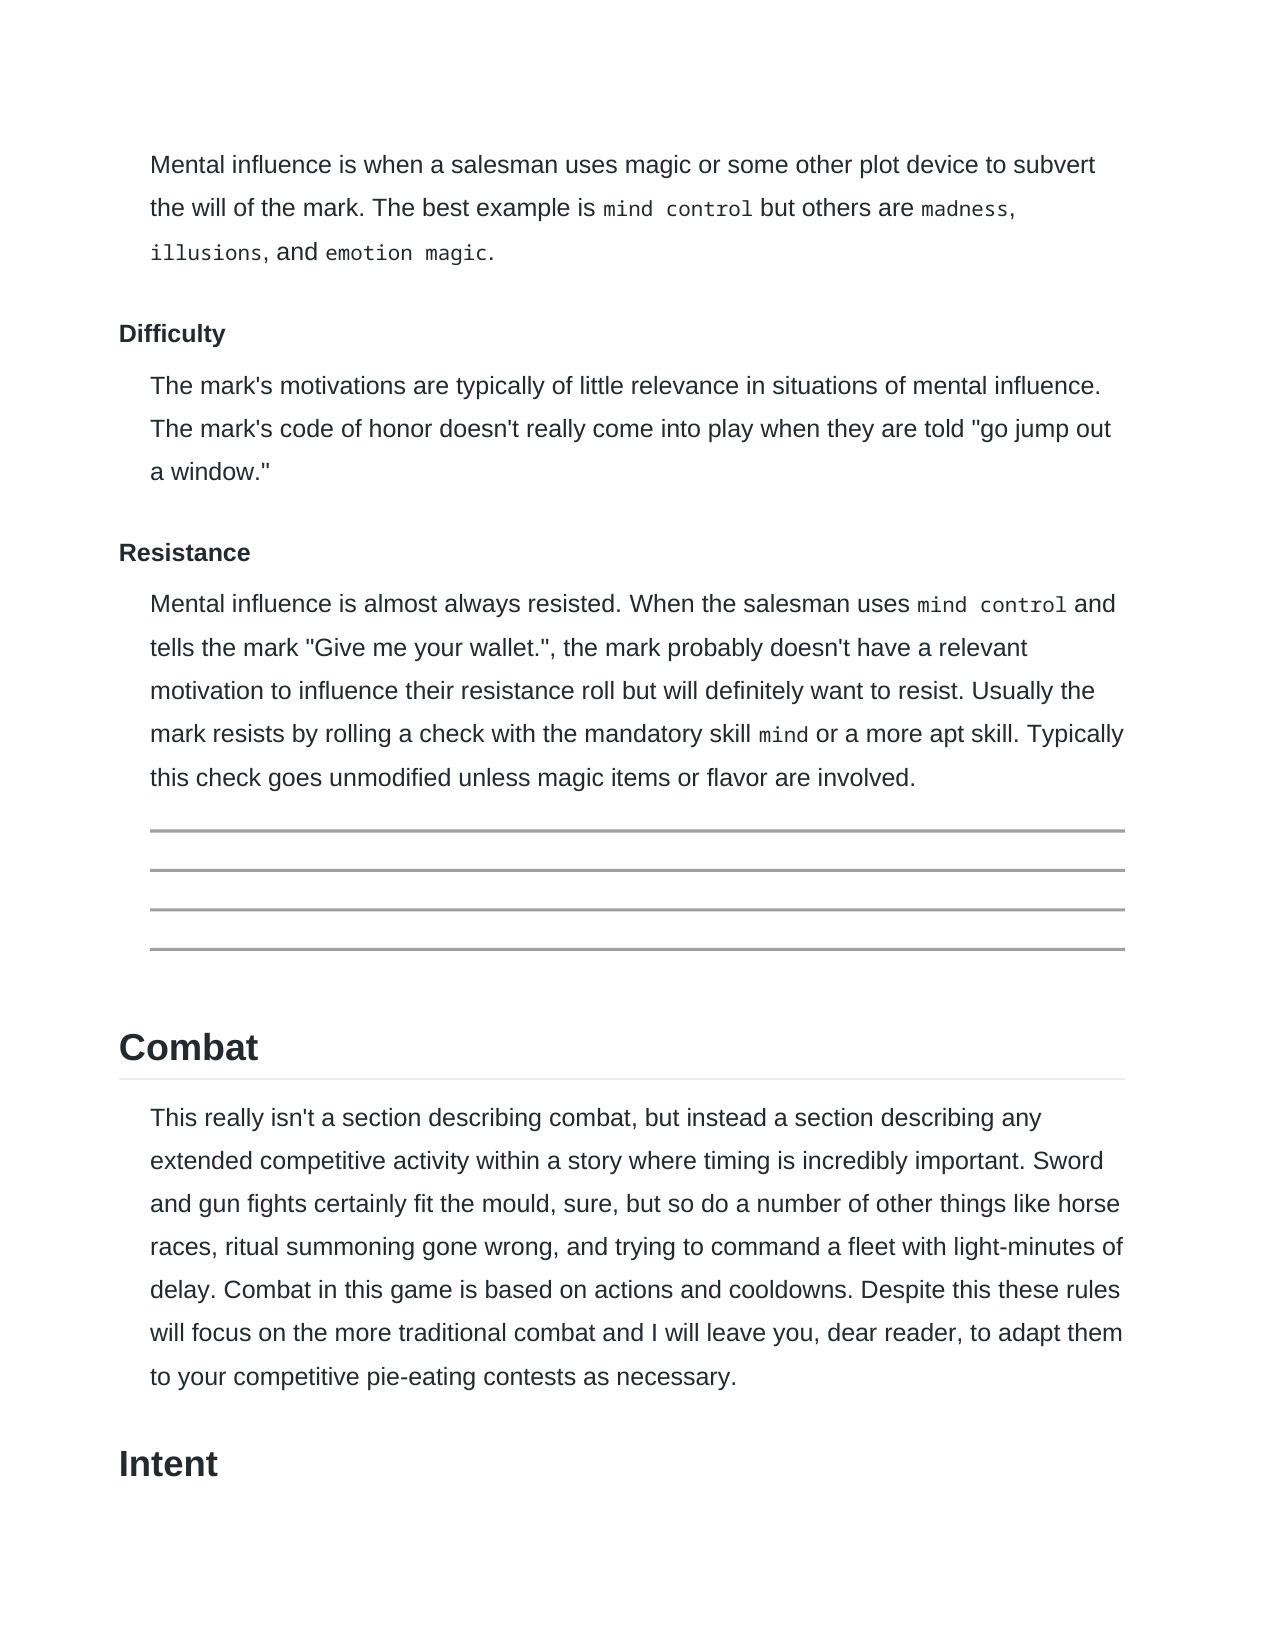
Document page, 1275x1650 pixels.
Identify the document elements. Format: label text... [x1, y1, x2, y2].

subtitle Resistance [119, 537, 1125, 566]
text Mental influence is almost always resisted. When the salesman uses mind control and tells the mark "Give me your wallet.", the mark probably doesn't have a relevant motivation to influence their resistance roll but will definitely want to resist. Usually the mark resists by rolling a check with the mandatory skill mind or a more apt skill. Typically this check goes unmodified unless magic items or flavor are involved. [150, 589, 1125, 792]
subtitle Intent [119, 1442, 1125, 1484]
text The mark's motivations are typically of little relevance in situations of mental influence. The mark's code of honor doesn't really come into play when they are told "go jump out a window." [150, 371, 1125, 486]
text This really isn't a section describing combat, but instead a section describing any extended competitive activity within a story where timing is incredibly important. Sword and gun fights certainly fit the mould, sure, but so do a number of other things like horse races, ritual summoning gone wrong, and trying to command a fleet with light-minutes of delay. Combat in this game is based on actions and cooldowns. Despite this these rules will focus on the more traditional combat and I will leave you, dear reader, to adapt them to your competitive pie-eating contests as necessary. [150, 1103, 1125, 1390]
subtitle Combat [119, 1025, 1125, 1078]
subtitle Difficulty [119, 319, 1125, 348]
text Mental influence is when a salesman uses magic or some other plot device to subvert the will of the mark. The best example is mind control but others are madness, illusions, and emotion magic. [150, 150, 1125, 267]
